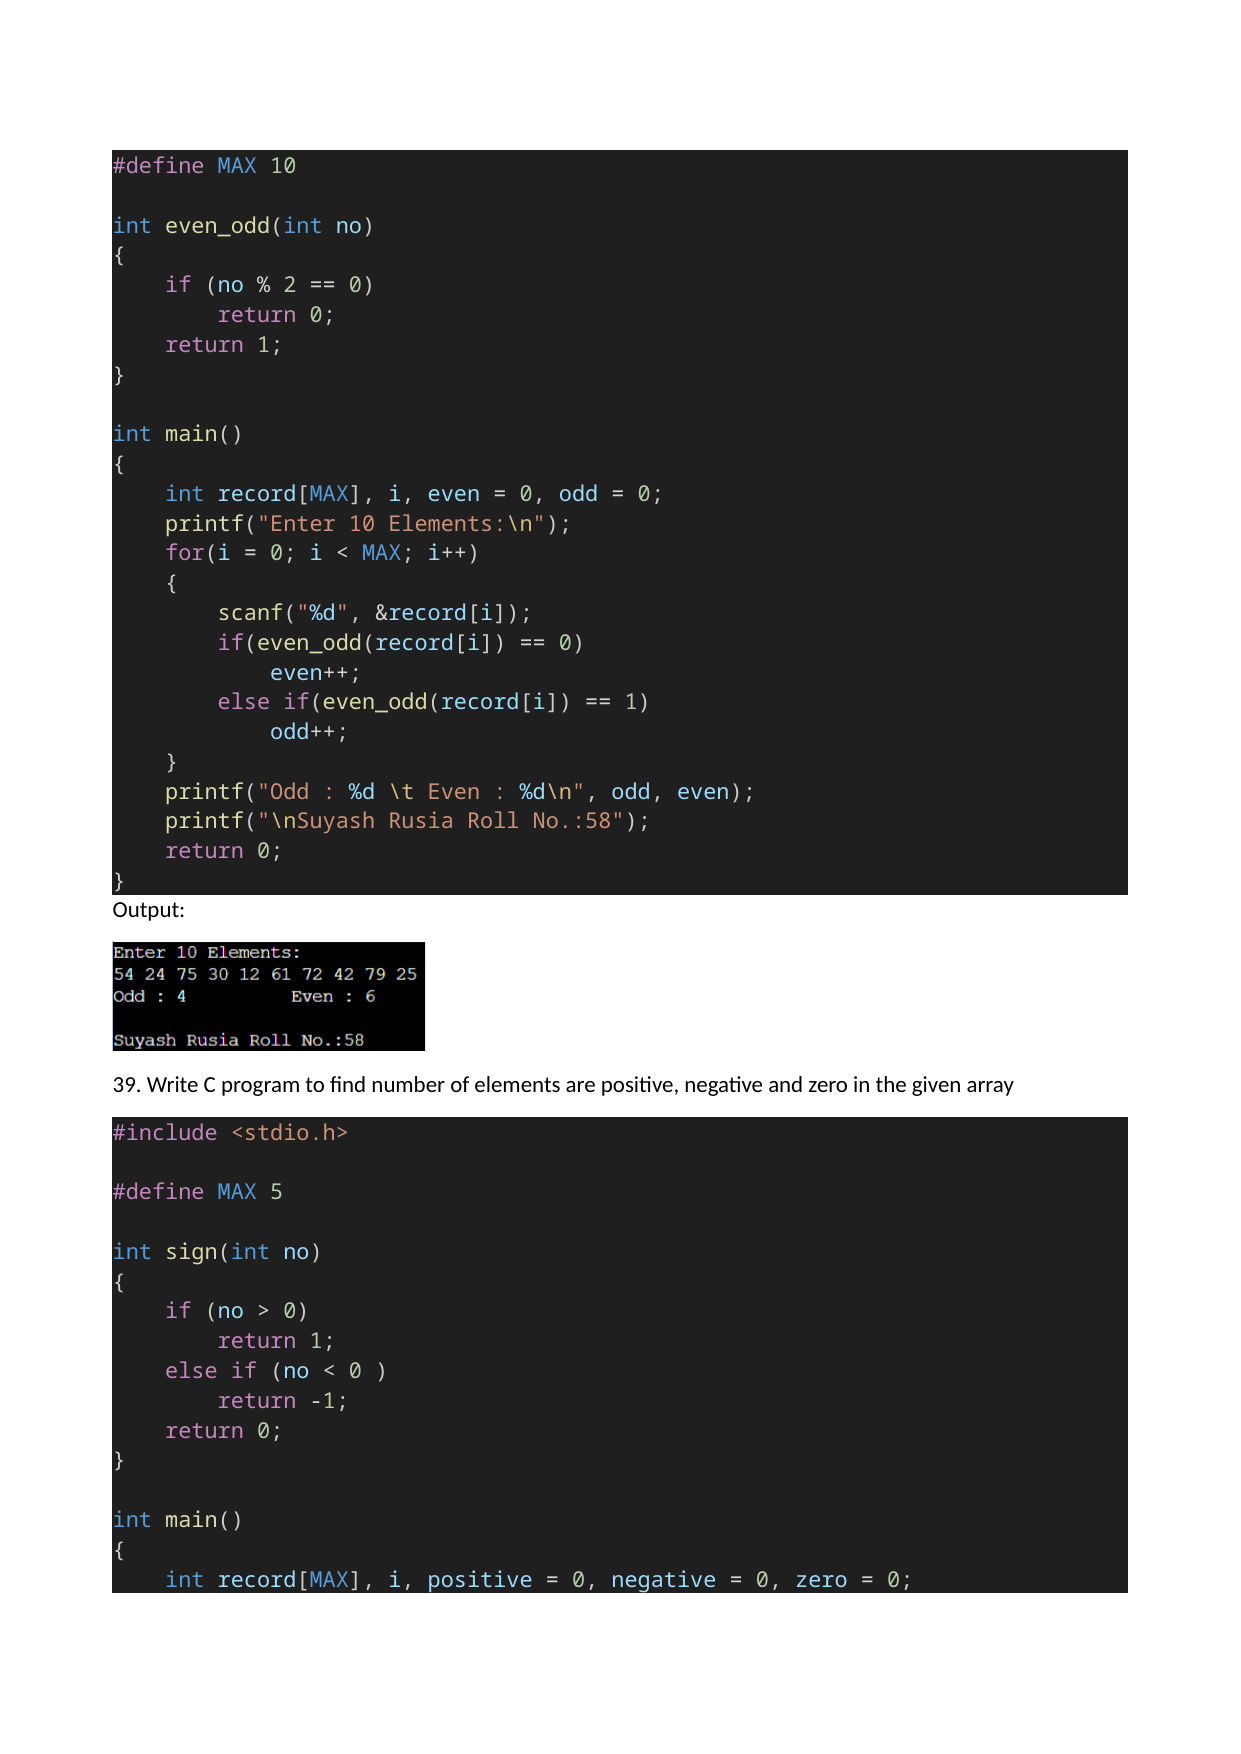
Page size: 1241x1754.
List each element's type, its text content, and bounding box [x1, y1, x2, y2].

text odd++; [112, 716, 1128, 746]
text if (no > 0) [112, 1296, 1128, 1325]
text int main() [112, 1504, 1128, 1534]
text int sign(int no) [112, 1236, 1128, 1266]
text int record[MAX], i, even = 0, odd = 0; [112, 478, 1128, 507]
text printf("Odd : %d \t Even : %d\n", odd, even); [112, 776, 1128, 805]
text } [112, 746, 1128, 776]
text int record[MAX], i, positive = 0, negative = 0, zero = 0; [112, 1564, 1128, 1593]
text else if(even_odd(record[i]) == 1) [112, 686, 1128, 716]
text int even_odd(int no) [112, 209, 1128, 239]
text } [112, 358, 1128, 388]
text if(even_odd(record[i]) == 0) [112, 627, 1128, 656]
text 39. Write C program to find number of elements are positive, negative and zero in the given array [112, 1070, 1128, 1098]
text for(i = 0; i < MAX; i++) [112, 537, 1128, 567]
text { [112, 567, 1128, 597]
text even++; [112, 656, 1128, 686]
text #define MAX 10 [112, 150, 1128, 180]
text return 0; [112, 299, 1128, 329]
text return 0; [112, 1415, 1128, 1444]
text printf("Enter 10 Elements:\n"); [112, 507, 1128, 537]
text { [112, 239, 1128, 269]
text { [112, 1266, 1128, 1296]
text Output: [112, 895, 1128, 923]
text { [112, 448, 1128, 478]
text #include <stdio.h> [112, 1117, 1128, 1147]
text return -1; [112, 1385, 1128, 1415]
text return 0; [112, 835, 1128, 865]
text if (no % 2 == 0) [112, 269, 1128, 299]
picture [112, 941, 426, 1051]
text else if (no < 0 ) [112, 1355, 1128, 1385]
text { [112, 1534, 1128, 1564]
text return 1; [112, 1325, 1128, 1355]
text int main() [112, 418, 1128, 448]
text } [112, 1444, 1128, 1474]
text return 1; [112, 329, 1128, 358]
text scanf("%d", &record[i]); [112, 597, 1128, 627]
text printf("\nSuyash Rusia Roll No.:58"); [112, 805, 1128, 835]
text #define MAX 5 [112, 1176, 1128, 1206]
text } [112, 865, 1128, 895]
